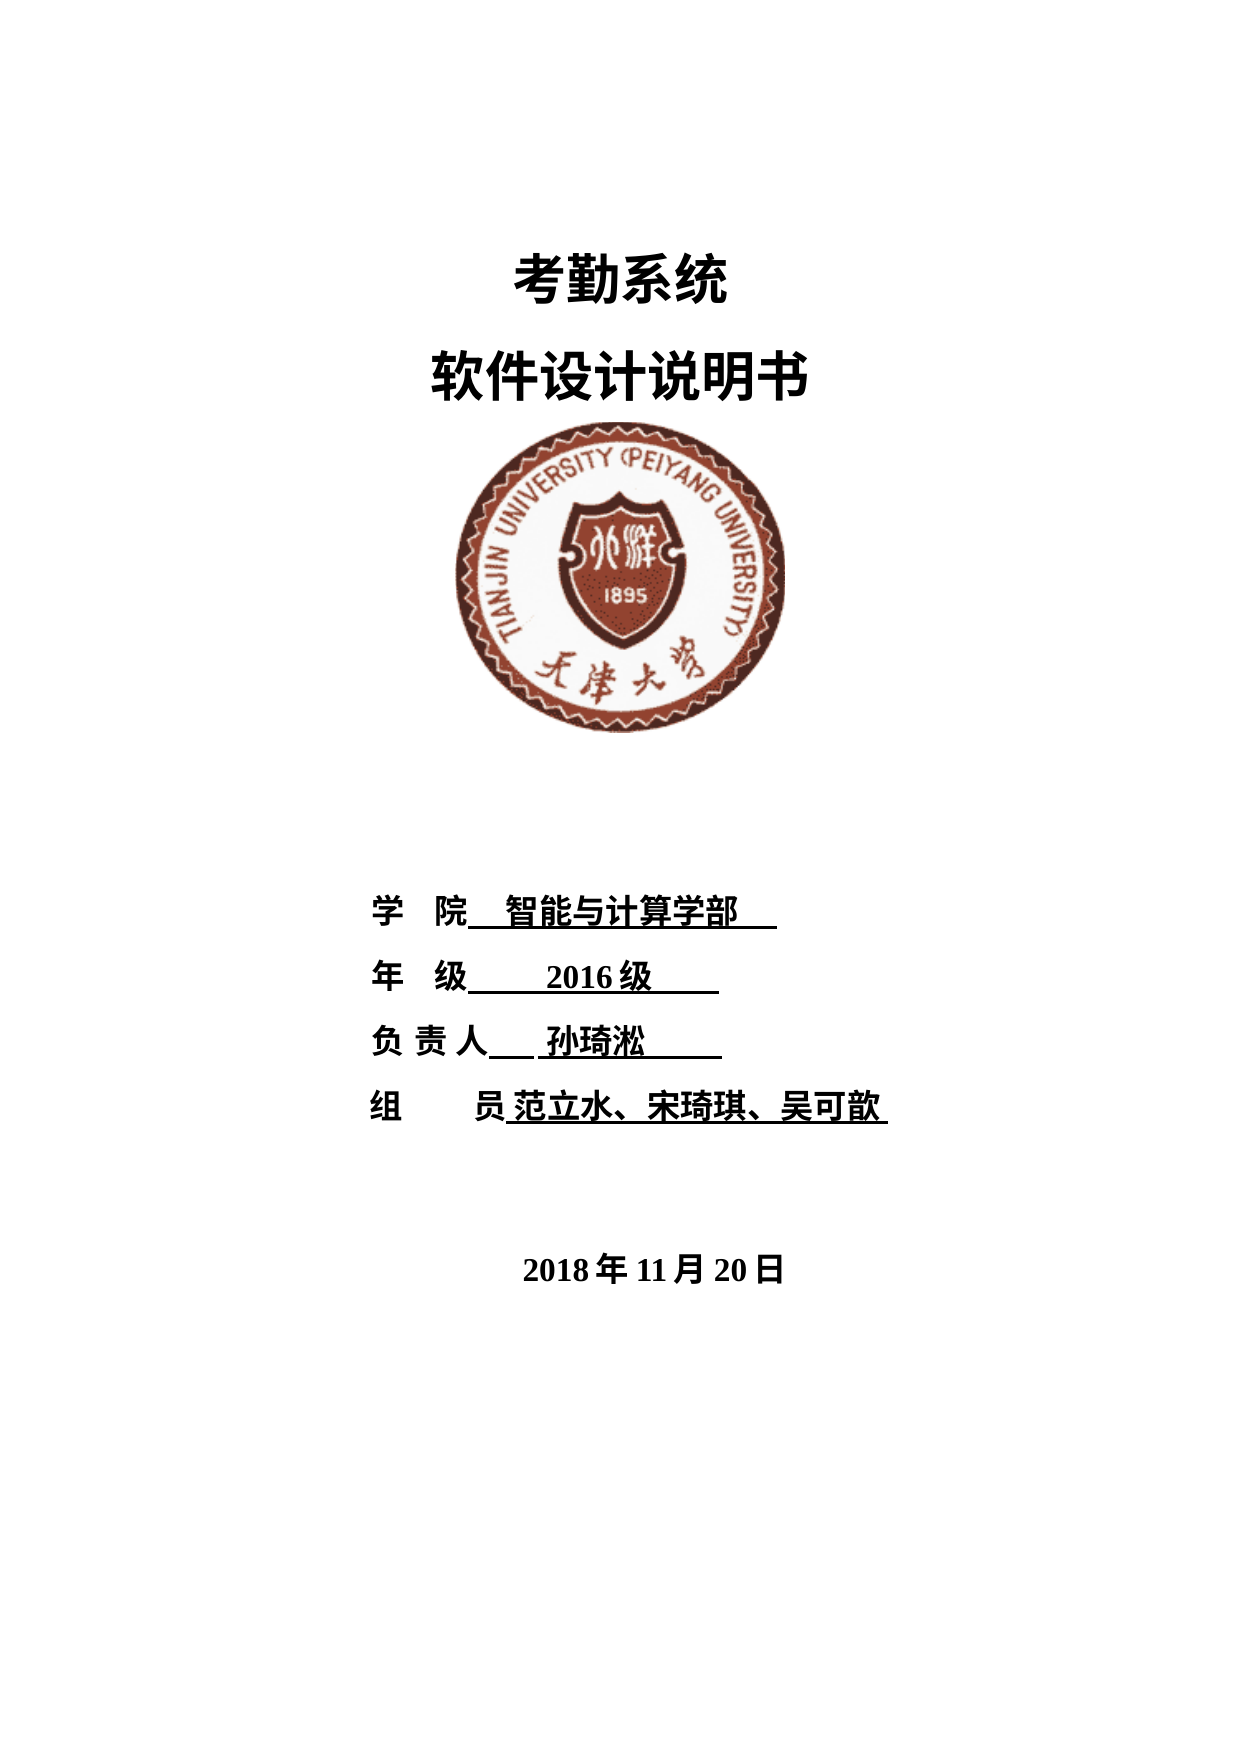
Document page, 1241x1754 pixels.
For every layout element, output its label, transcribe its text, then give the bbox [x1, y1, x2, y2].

text 2018年11月20日 [187, 1234, 1053, 1299]
text 学 院 智能与计算学部 [187, 877, 1053, 942]
picture [455, 422, 785, 733]
text 负 责 人 孙琦淞 [187, 1007, 1053, 1072]
text 考勤系统 [187, 227, 1053, 324]
text 年 级 2016级 [187, 942, 1053, 1007]
text 软件设计说明书 [187, 324, 1053, 422]
text 组 员 范立水、宋琦琪、吴可歆 [187, 1072, 1053, 1137]
